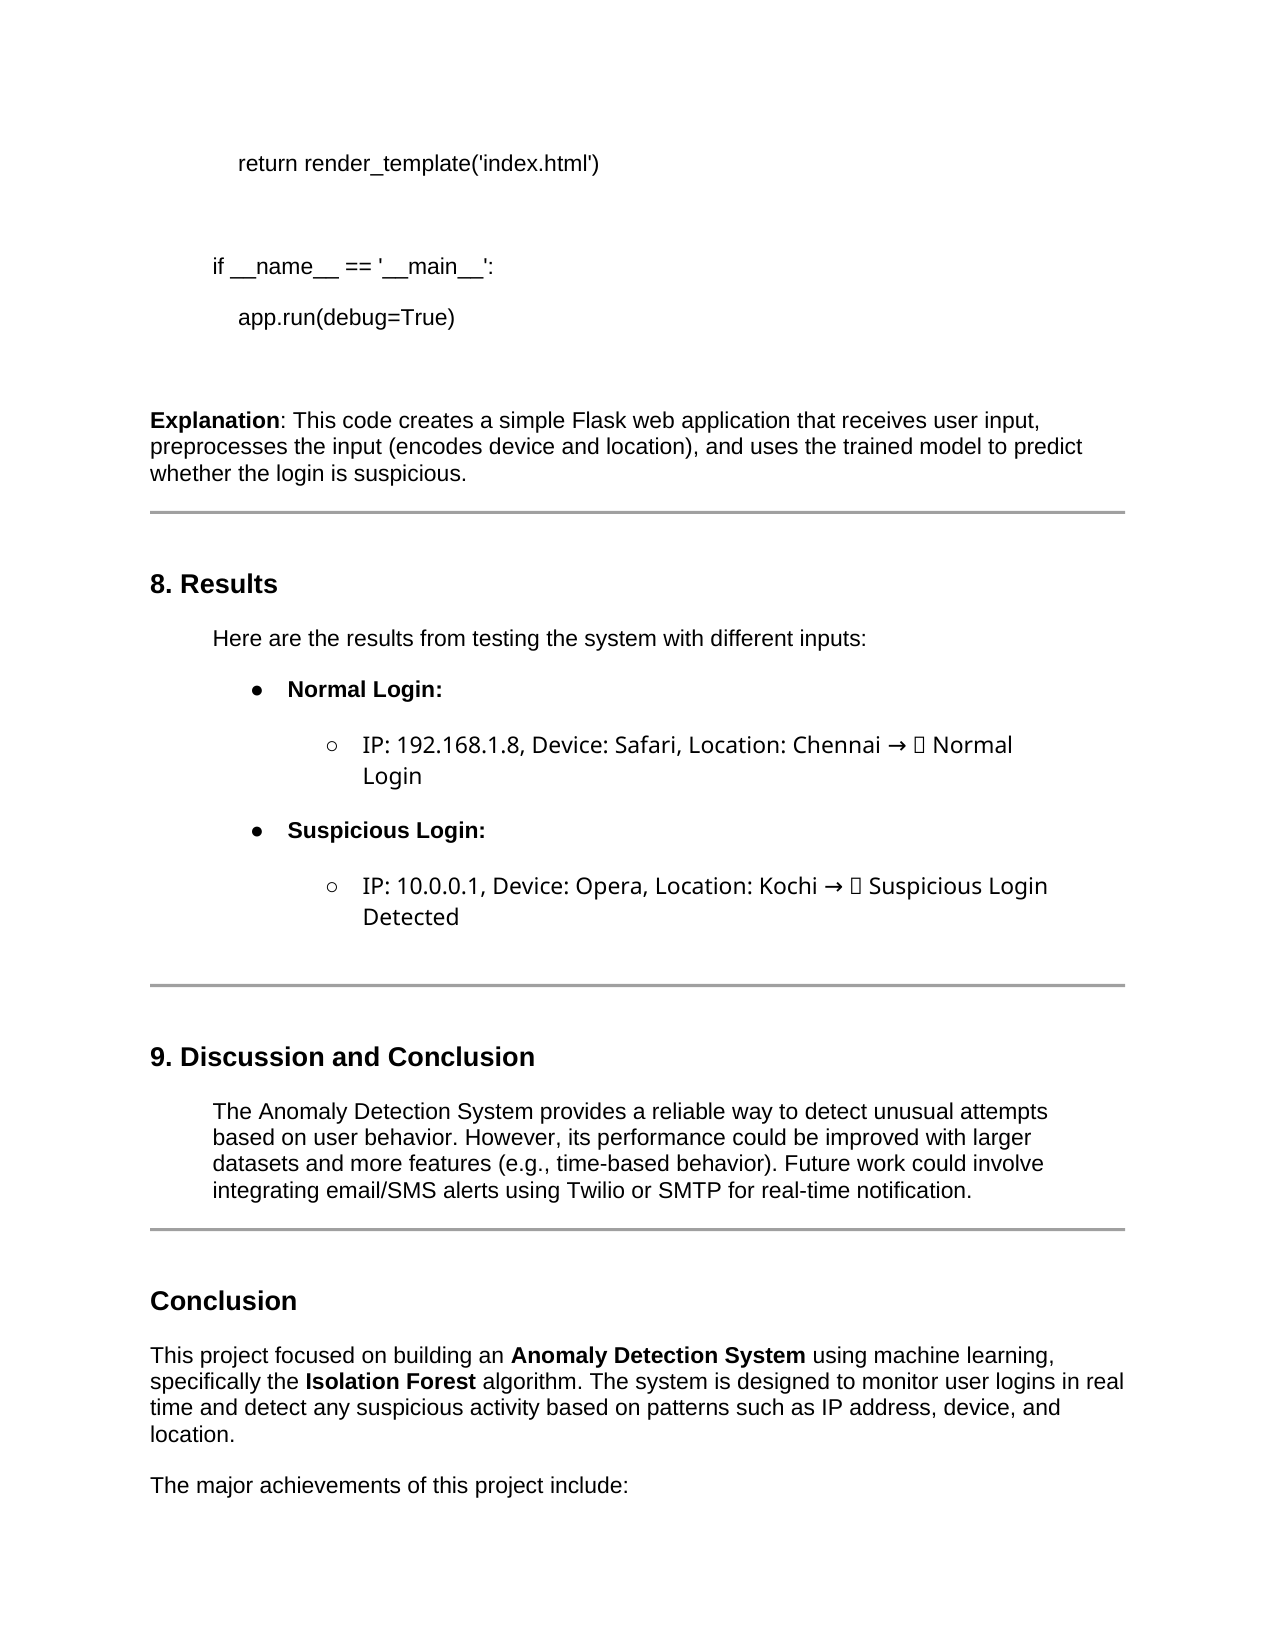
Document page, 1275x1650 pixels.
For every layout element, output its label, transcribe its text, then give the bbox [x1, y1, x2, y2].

list IP: 10.0.0.1, Device: Opera, Location: Kochi → ❌ Suspicious Login Detected [325, 870, 1062, 959]
text Here are the results from testing the system with different inputs: [212, 624, 1062, 651]
text The major achievements of this project include: [150, 1472, 1125, 1498]
text The Anomaly Detection System provides a reliable way to detect unusual attempts based on user behavior. However, its performance could be improved with larger datasets and more features (e.g., time-based behavior). Future work could involve integrating email/SMS alerts using Twilio or SMTP for real-time notification. [212, 1098, 1062, 1203]
list IP: 192.168.1.8, Device: Safari, Location: Chennai → ✅ Normal Login [325, 728, 1062, 817]
list Normal Login: [250, 676, 1062, 728]
text return render_template('index.html') [212, 150, 1062, 176]
text This project focused on building an Anomaly Detection System using machine learning, specifically the Isolation Forest algorithm. The system is designed to monitor user logins in real time and detect any suspicious activity based on patterns such as IP address, device, and location. [150, 1342, 1125, 1447]
text Explanation: This code creates a simple Flask web application that receives user input, preprocesses the input (encodes device and location), and uses the trained model to predict whether the login is suspicious. [150, 407, 1125, 486]
text app.run(debug=True) [212, 304, 1062, 330]
list Suspicious Login: [250, 817, 1062, 870]
subtitle Conclusion [150, 1285, 1125, 1317]
text if __name__ == '__main__': [212, 253, 1062, 279]
subtitle 9. Discussion and Conclusion [150, 1041, 1062, 1073]
subtitle 8. Results [150, 568, 1062, 599]
